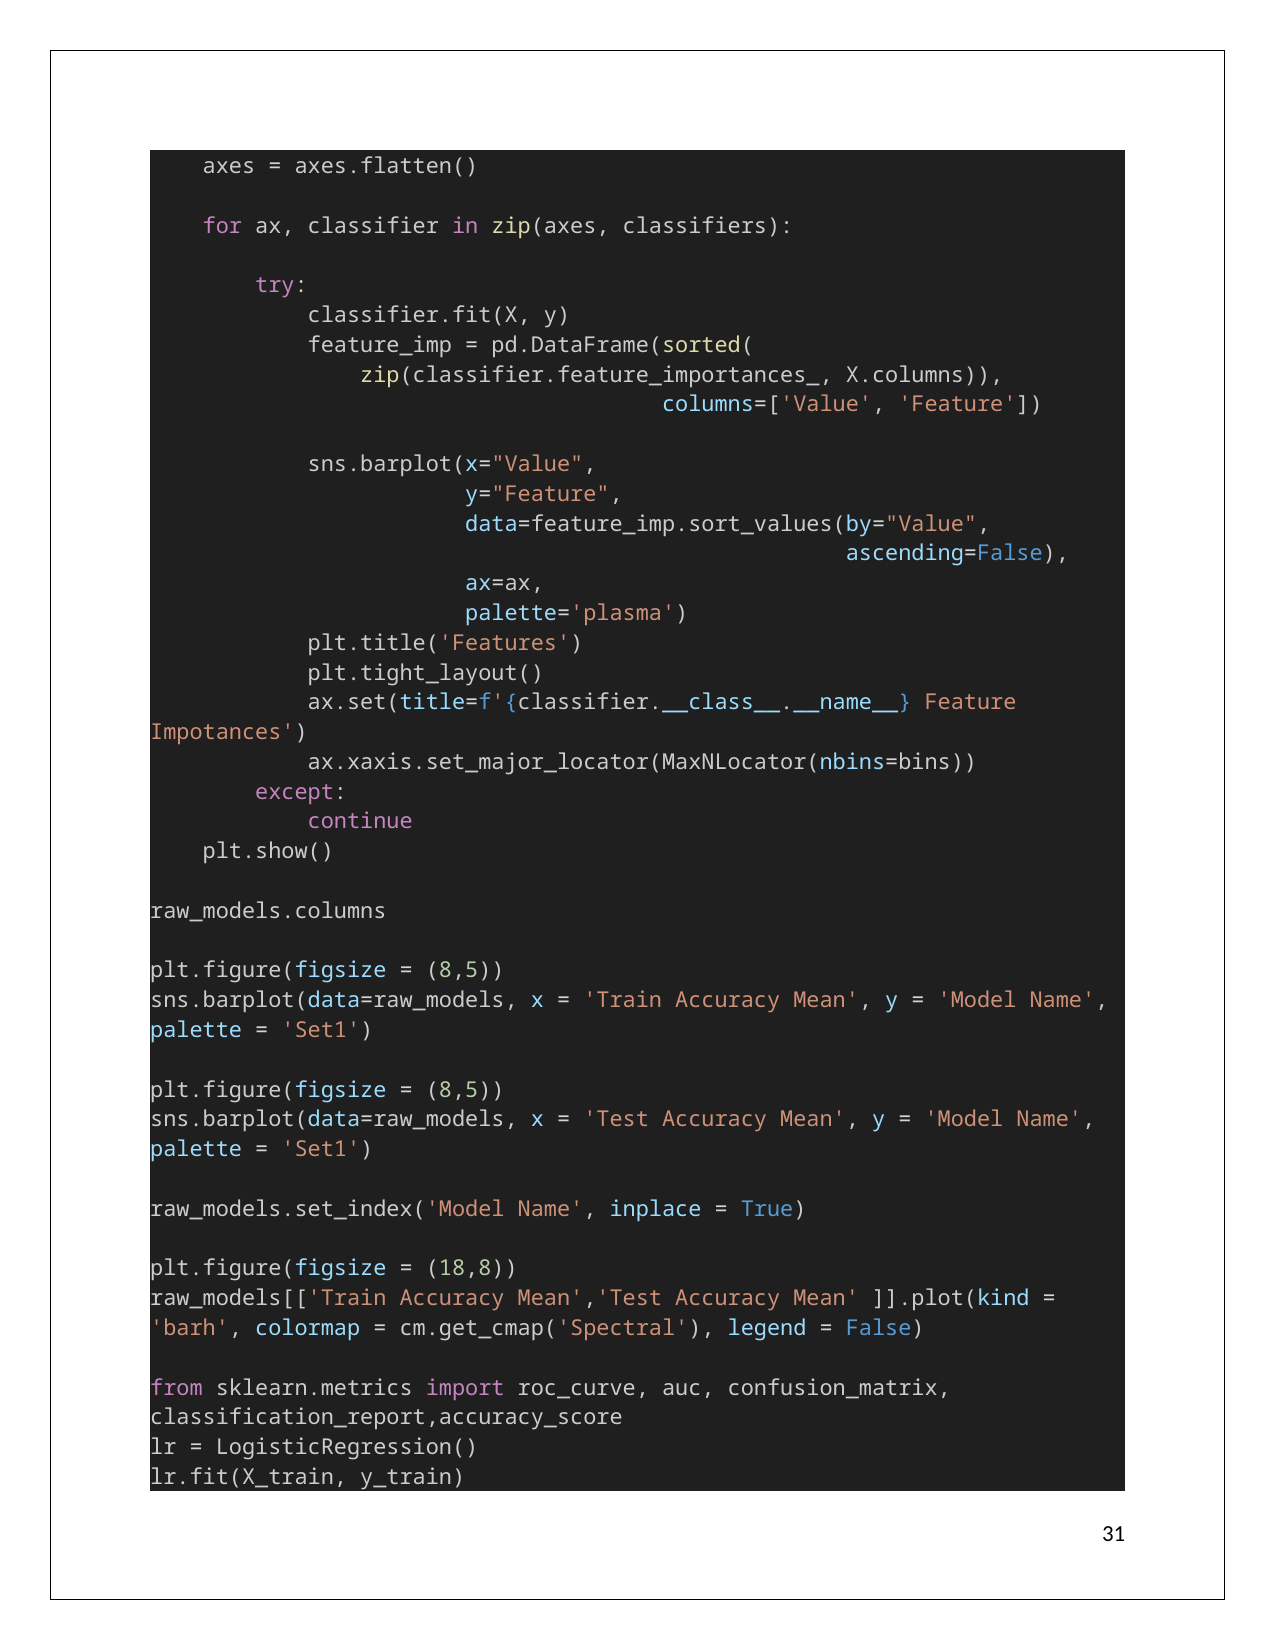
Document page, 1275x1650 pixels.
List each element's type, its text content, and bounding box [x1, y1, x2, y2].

text plt.tight_layout() [150, 656, 1125, 686]
text ax.xaxis.set_major_locator(MaxNLocator(nbins=bins)) [150, 746, 1125, 776]
text zip(classifier.feature_importances_, X.columns)), [150, 358, 1125, 388]
text data=feature_imp.sort_values(by="Value", [150, 507, 1125, 537]
text ascending=False), [150, 537, 1125, 567]
text ax=ax, [150, 567, 1125, 597]
text raw_models.columns [150, 895, 1125, 924]
text from sklearn.metrics import roc_curve, auc, confusion_matrix, classification_report,accuracy_score [150, 1371, 1125, 1431]
text raw_models[['Train Accuracy Mean','Test Accuracy Mean' ]].plot(kind = 'barh', colormap = cm.get_cmap('Spectral'), legend = False) [150, 1282, 1125, 1342]
text axes = axes.flatten() [150, 150, 1125, 180]
text for ax, classifier in zip(axes, classifiers): [150, 209, 1125, 239]
text plt.show() [150, 835, 1125, 865]
text y="Feature", [150, 478, 1125, 507]
text plt.figure(figsize = (8,5)) [150, 954, 1125, 984]
text lr.fit(X_train, y_train) [150, 1461, 1125, 1491]
text except: [150, 776, 1125, 805]
text feature_imp = pd.DataFrame(sorted( [150, 329, 1125, 358]
text continue [150, 805, 1125, 835]
text plt.figure(figsize = (18,8)) [150, 1252, 1125, 1282]
text ax.set(title=f'{classifier.__class__.__name__} Feature Impotances') [150, 686, 1125, 746]
text lr = LogisticRegression() [150, 1431, 1125, 1461]
text try: [150, 269, 1125, 299]
text sns.barplot(x="Value", [150, 448, 1125, 478]
text classifier.fit(X, y) [150, 299, 1125, 329]
text plt.figure(figsize = (8,5)) [150, 1073, 1125, 1103]
text plt.title('Features') [150, 627, 1125, 656]
text sns.barplot(data=raw_models, x = 'Test Accuracy Mean', y = 'Model Name', palette = 'Set1') [150, 1103, 1125, 1163]
text sns.barplot(data=raw_models, x = 'Train Accuracy Mean', y = 'Model Name', palette = 'Set1') [150, 984, 1125, 1044]
text raw_models.set_index('Model Name', inplace = True) [150, 1193, 1125, 1222]
text palette='plasma') [150, 597, 1125, 627]
text columns=['Value', 'Feature']) [150, 388, 1125, 418]
